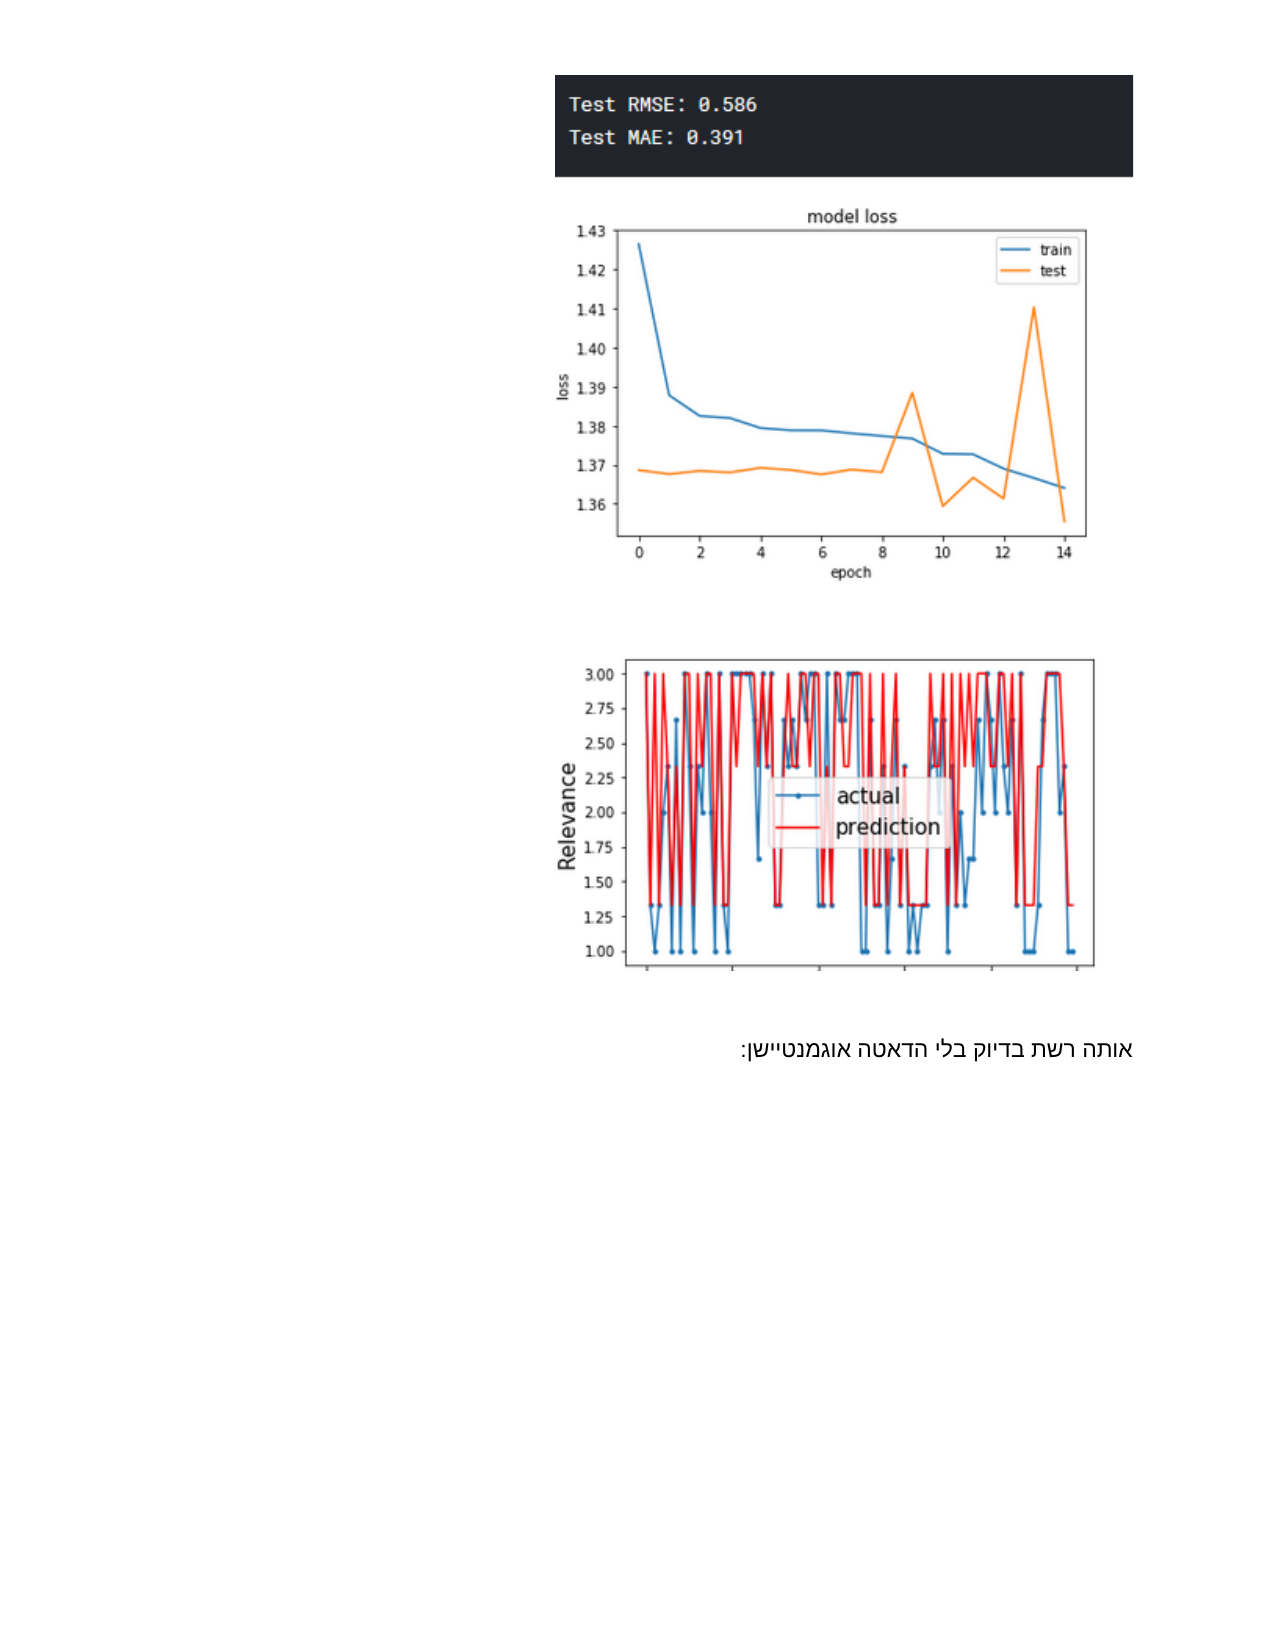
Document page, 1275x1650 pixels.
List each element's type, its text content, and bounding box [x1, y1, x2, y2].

text אותה רשת בדיוק בלי הדאטה אוגמנטיישן: [75, 1036, 1133, 1062]
picture [555, 75, 1134, 971]
